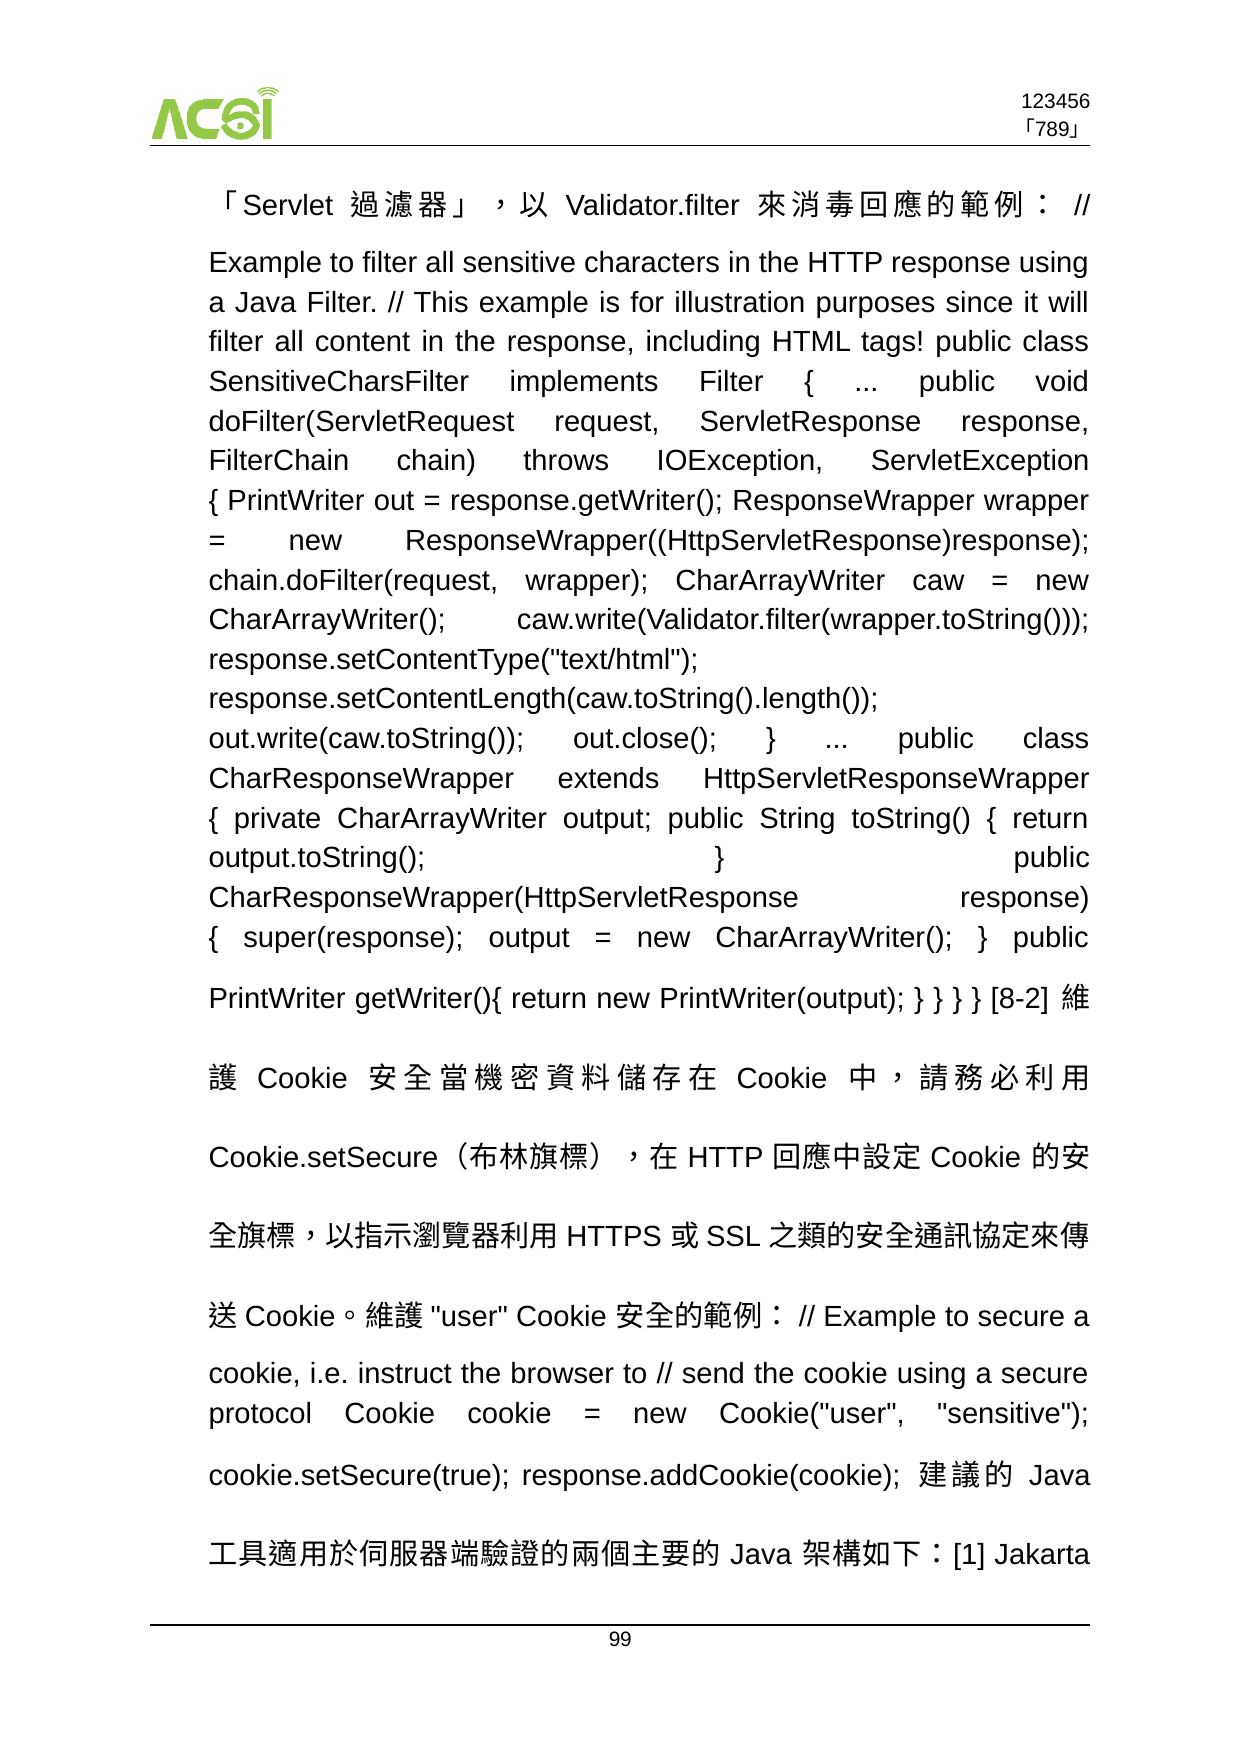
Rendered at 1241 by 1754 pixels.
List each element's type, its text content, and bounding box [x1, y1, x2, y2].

picture [150, 85, 280, 144]
